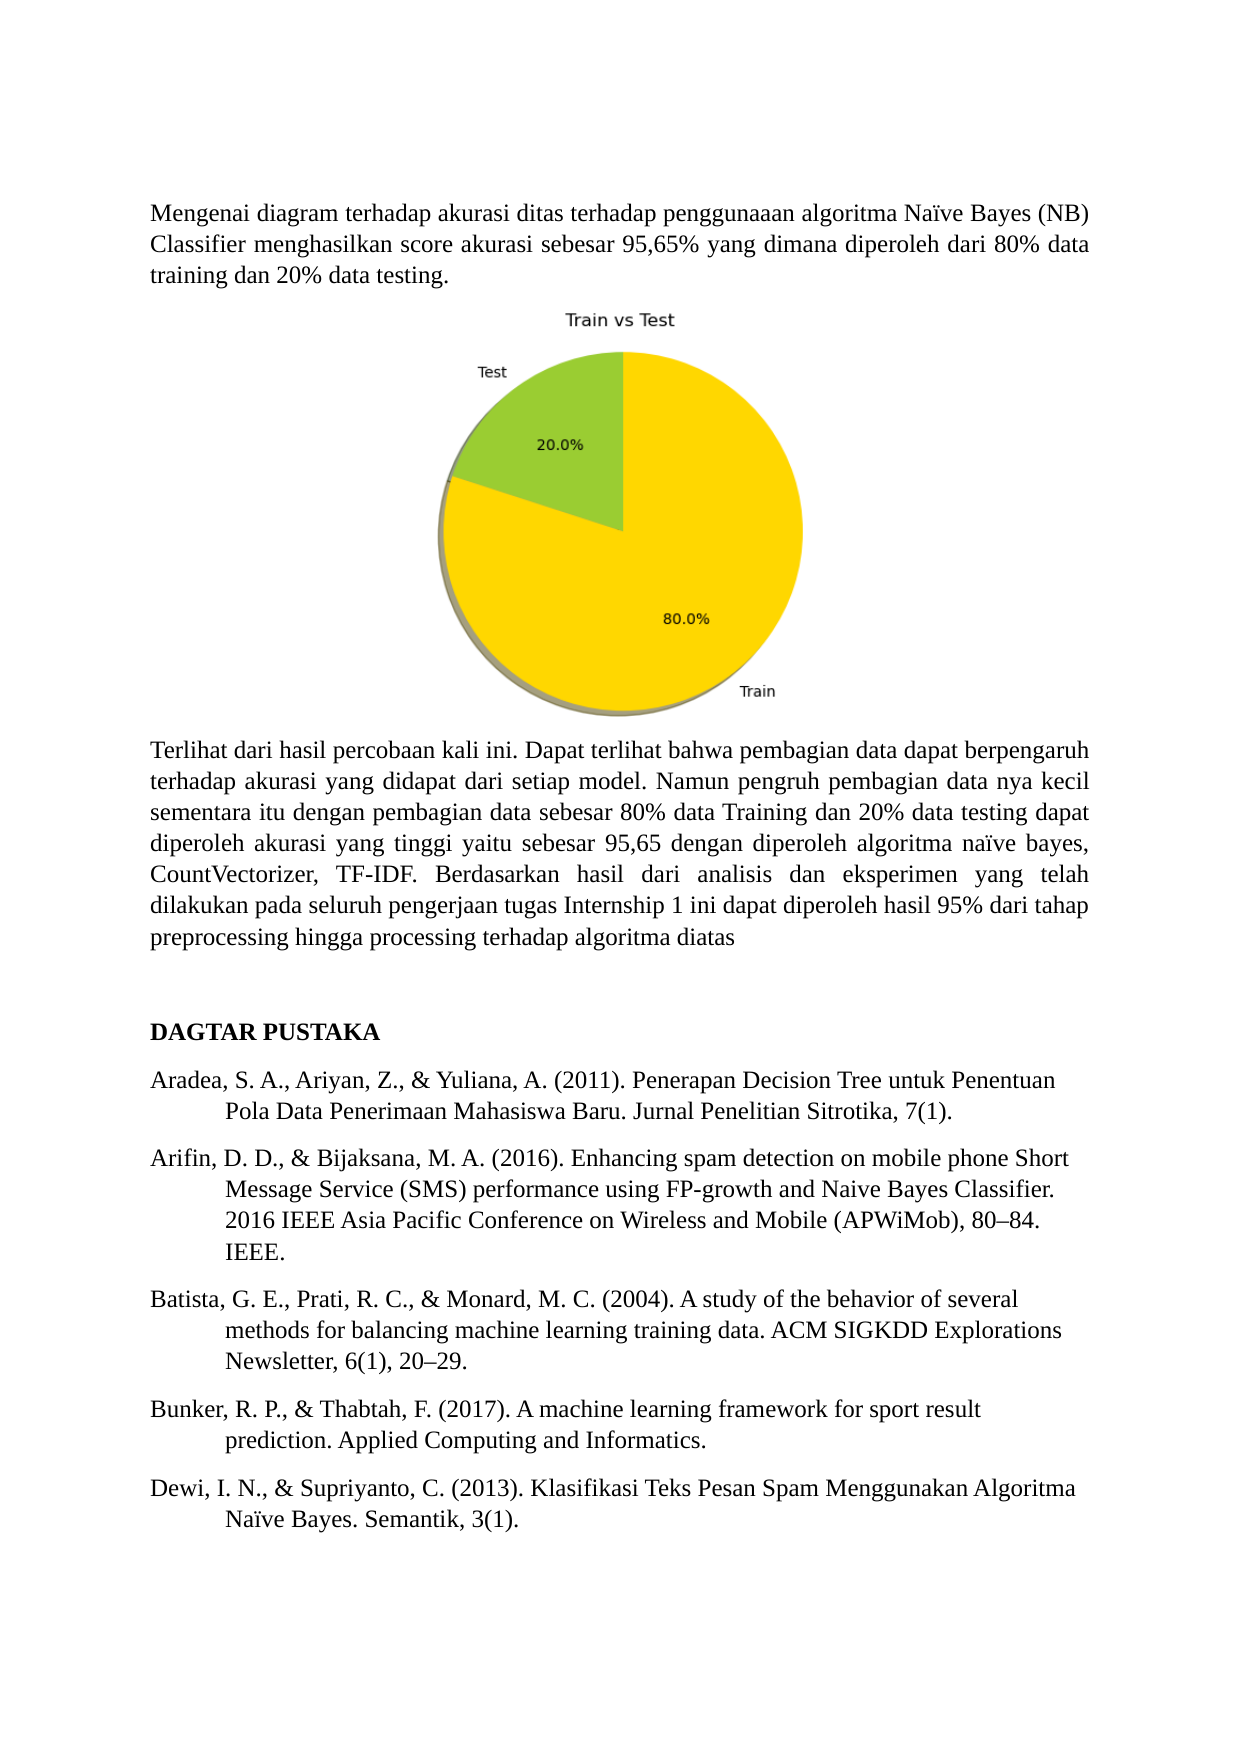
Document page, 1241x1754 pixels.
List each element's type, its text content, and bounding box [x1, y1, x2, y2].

text Mengenai diagram terhadap akurasi ditas terhadap penggunaaan algoritma Naïve Bayes (NB) Classifier menghasilkan score akurasi sebesar 95,65% yang dimana diperoleh dari 80% data training dan 20% data testing. [150, 198, 1090, 288]
text Aradea, S. A., Ariyan, Z., & Yuliana, A. (2011). Penerapan Decision Tree untuk Penentuan Pola Data Penerimaan Mahasiswa Baru. Jurnal Penelitian Sitrotika, 7(1). [150, 1065, 1090, 1124]
text Bunker, R. P., & Thabtah, F. (2017). A machine learning framework for sport result prediction. Applied Computing and Informatics. [150, 1394, 1090, 1454]
text DAGTAR PUSTAKA [150, 1017, 1090, 1046]
picture [435, 307, 805, 717]
text Batista, G. E., Prati, R. C., & Monard, M. C. (2004). A study of the behavior of several methods for balancing machine learning training data. ACM SIGKDD Explorations Newsletter, 6(1), 20–29. [150, 1284, 1090, 1375]
text Dewi, I. N., & Supriyanto, C. (2013). Klasifikasi Teks Pesan Spam Menggunakan Algoritma Naïve Bayes. Semantik, 3(1). [150, 1473, 1090, 1533]
text Terlihat dari hasil percobaan kali ini. Dapat terlihat bahwa pembagian data dapat berpengaruh terhadap akurasi yang didapat dari setiap model. Namun pengruh pembagian data nya kecil sementara itu dengan pembagian data sebesar 80% data Training dan 20% data testing dapat diperoleh akurasi yang tinggi yaitu sebesar 95,65 dengan diperoleh algoritma naïve bayes, CountVectorizer, TF-IDF. Berdasarkan hasil dari analisis dan eksperimen yang telah dilakukan pada seluruh pengerjaan tugas Internship 1 ini dapat diperoleh hasil 95% dari tahap preprocessing hingga processing terhadap algoritma diatas [150, 735, 1090, 950]
text Arifin, D. D., & Bijaksana, M. A. (2016). Enhancing spam detection on mobile phone Short Message Service (SMS) performance using FP-growth and Naive Bayes Classifier. 2016 IEEE Asia Pacific Conference on Wireless and Mobile (APWiMob), 80–84. IEEE. [150, 1143, 1090, 1265]
